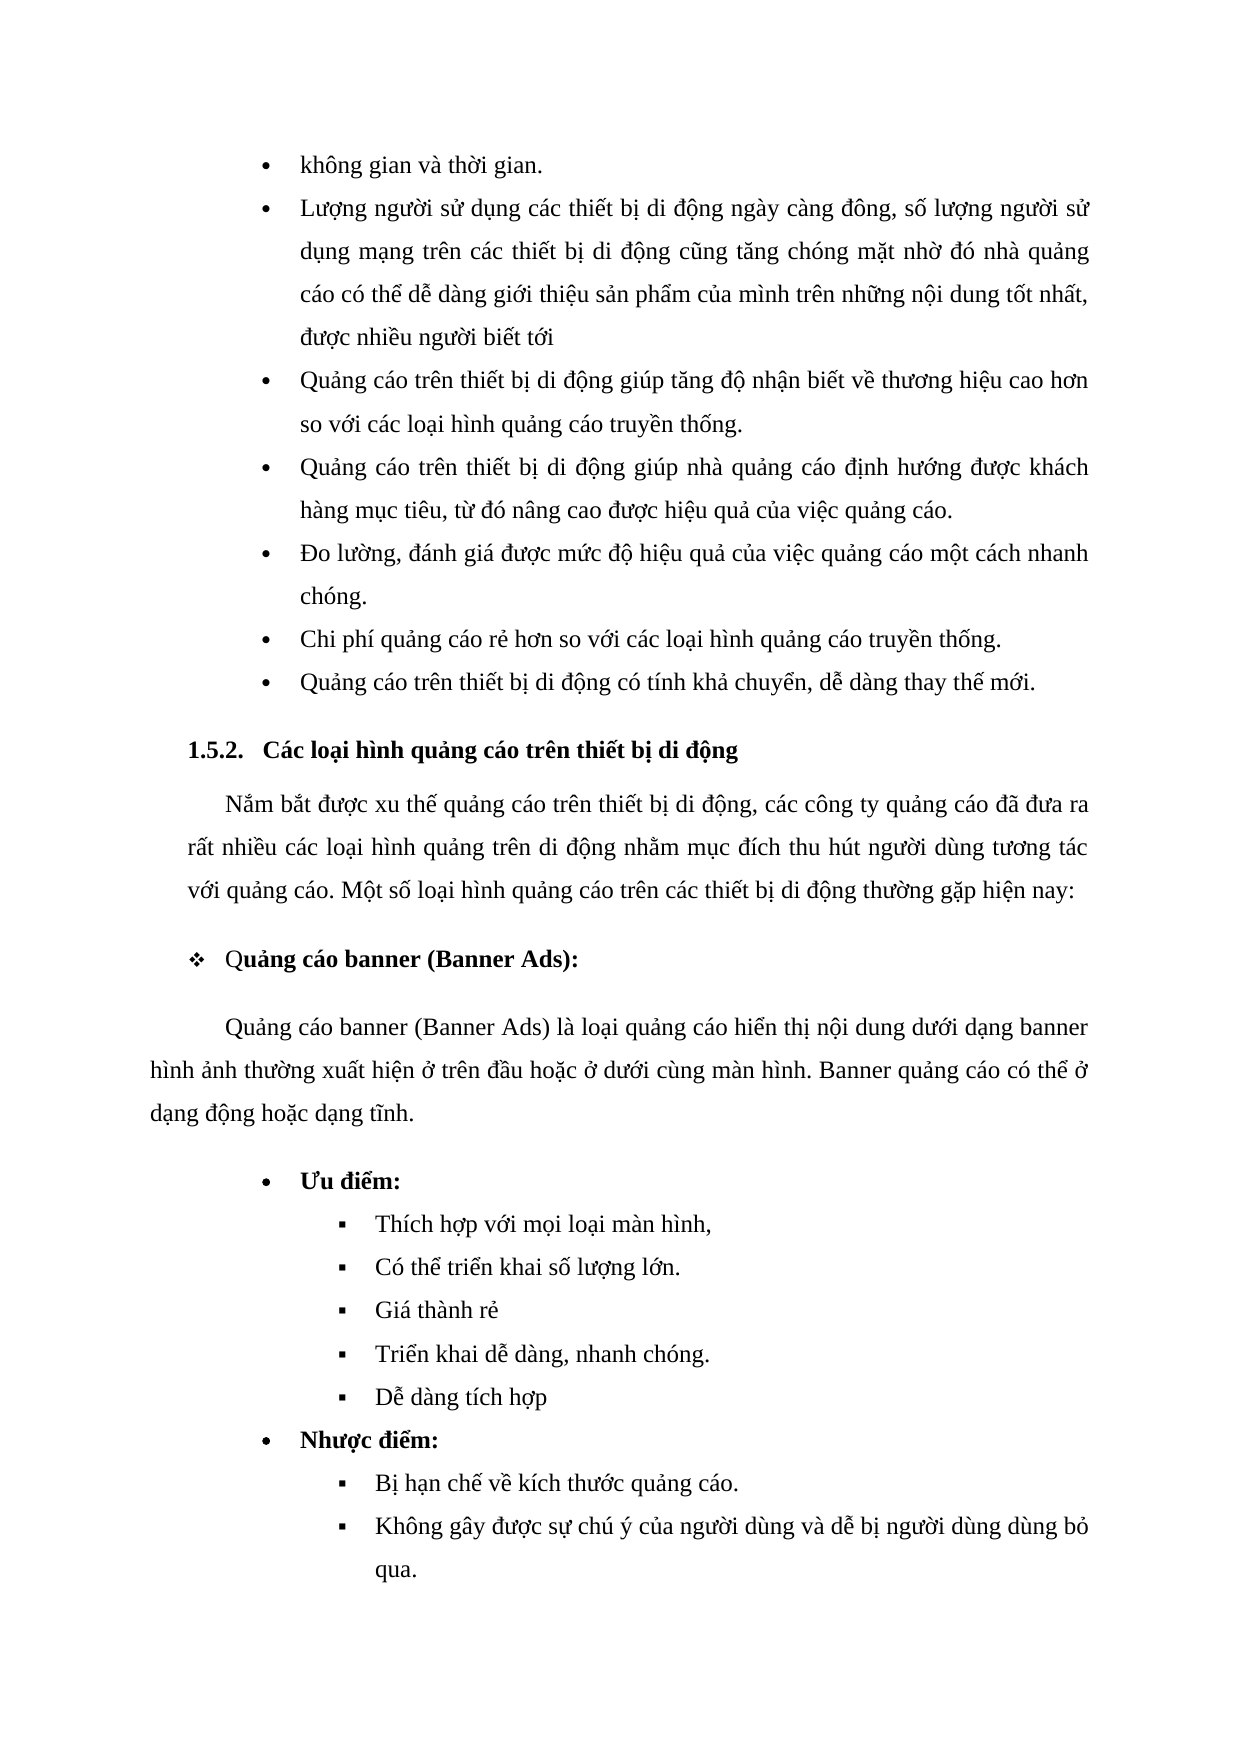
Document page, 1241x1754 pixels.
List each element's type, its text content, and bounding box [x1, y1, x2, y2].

list Quảng cáo trên thiết bị di động giúp nhà quảng cáo định hướng được khách hàng mục tiêu, từ đó nâng cao được hiệu quả của việc quảng cáo. [262, 452, 1090, 524]
list Bị hạn chế về kích thước quảng cáo. [337, 1468, 1090, 1497]
list Quảng cáo trên thiết bị di động giúp tăng độ nhận biết về thương hiệu cao hơn so với các loại hình quảng cáo truyền thống. [262, 366, 1090, 437]
text Nắm bắt được xu thế quảng cáo trên thiết bị di động, các công ty quảng cáo đã đưa ra rất nhiều các loại hình quảng trên di động nhằm mục đích thu hút người dùng tương tác với quảng cáo. Một số loại hình quảng cáo trên các thiết bị di động thường gặp hiện nay: [187, 789, 1090, 904]
list Triển khai dễ dàng, nhanh chóng. [337, 1339, 1090, 1367]
list Có thể triển khai số lượng lớn. [337, 1252, 1090, 1281]
list Giá thành rẻ [337, 1296, 1090, 1324]
list Quảng cáo banner (Banner Ads): [187, 944, 1090, 972]
list Lượng người sử dụng các thiết bị di động ngày càng đông, số lượng người sử dụng mạng trên các thiết bị di động cũng tăng chóng mặt nhờ đó nhà quảng cáo có thể dễ dàng giới thiệu sản phẩm của mình trên những nội dung tốt nhất, được nhiều người biết tới [262, 193, 1090, 351]
text Quảng cáo banner (Banner Ads) là loại quảng cáo hiển thị nội dung dưới dạng banner hình ảnh thường xuất hiện ở trên đầu hoặc ở dưới cùng màn hình. Banner quảng cáo có thể ở dạng động hoặc dạng tĩnh. [150, 1012, 1090, 1127]
list Nhược điểm: [262, 1425, 1090, 1454]
list Chi phí quảng cáo rẻ hơn so với các loại hình quảng cáo truyền thống. [262, 624, 1090, 653]
list Quảng cáo trên thiết bị di động có tính khả chuyển, dễ dàng thay thế mới. [262, 667, 1090, 696]
list Không gây được sự chú ý của người dùng và dễ bị người dùng dùng bỏ qua. [337, 1511, 1090, 1583]
list Đo lường, đánh giá được mức độ hiệu quả của việc quảng cáo một cách nhanh chóng. [262, 538, 1090, 610]
list Các loại hình quảng cáo trên thiết bị di động [187, 736, 1090, 764]
list Thích hợp với mọi loại màn hình, [337, 1209, 1090, 1238]
list Dễ dàng tích hợp [337, 1382, 1090, 1411]
list không gian và thời gian. [262, 150, 1090, 179]
list Ưu điểm: [262, 1166, 1090, 1195]
